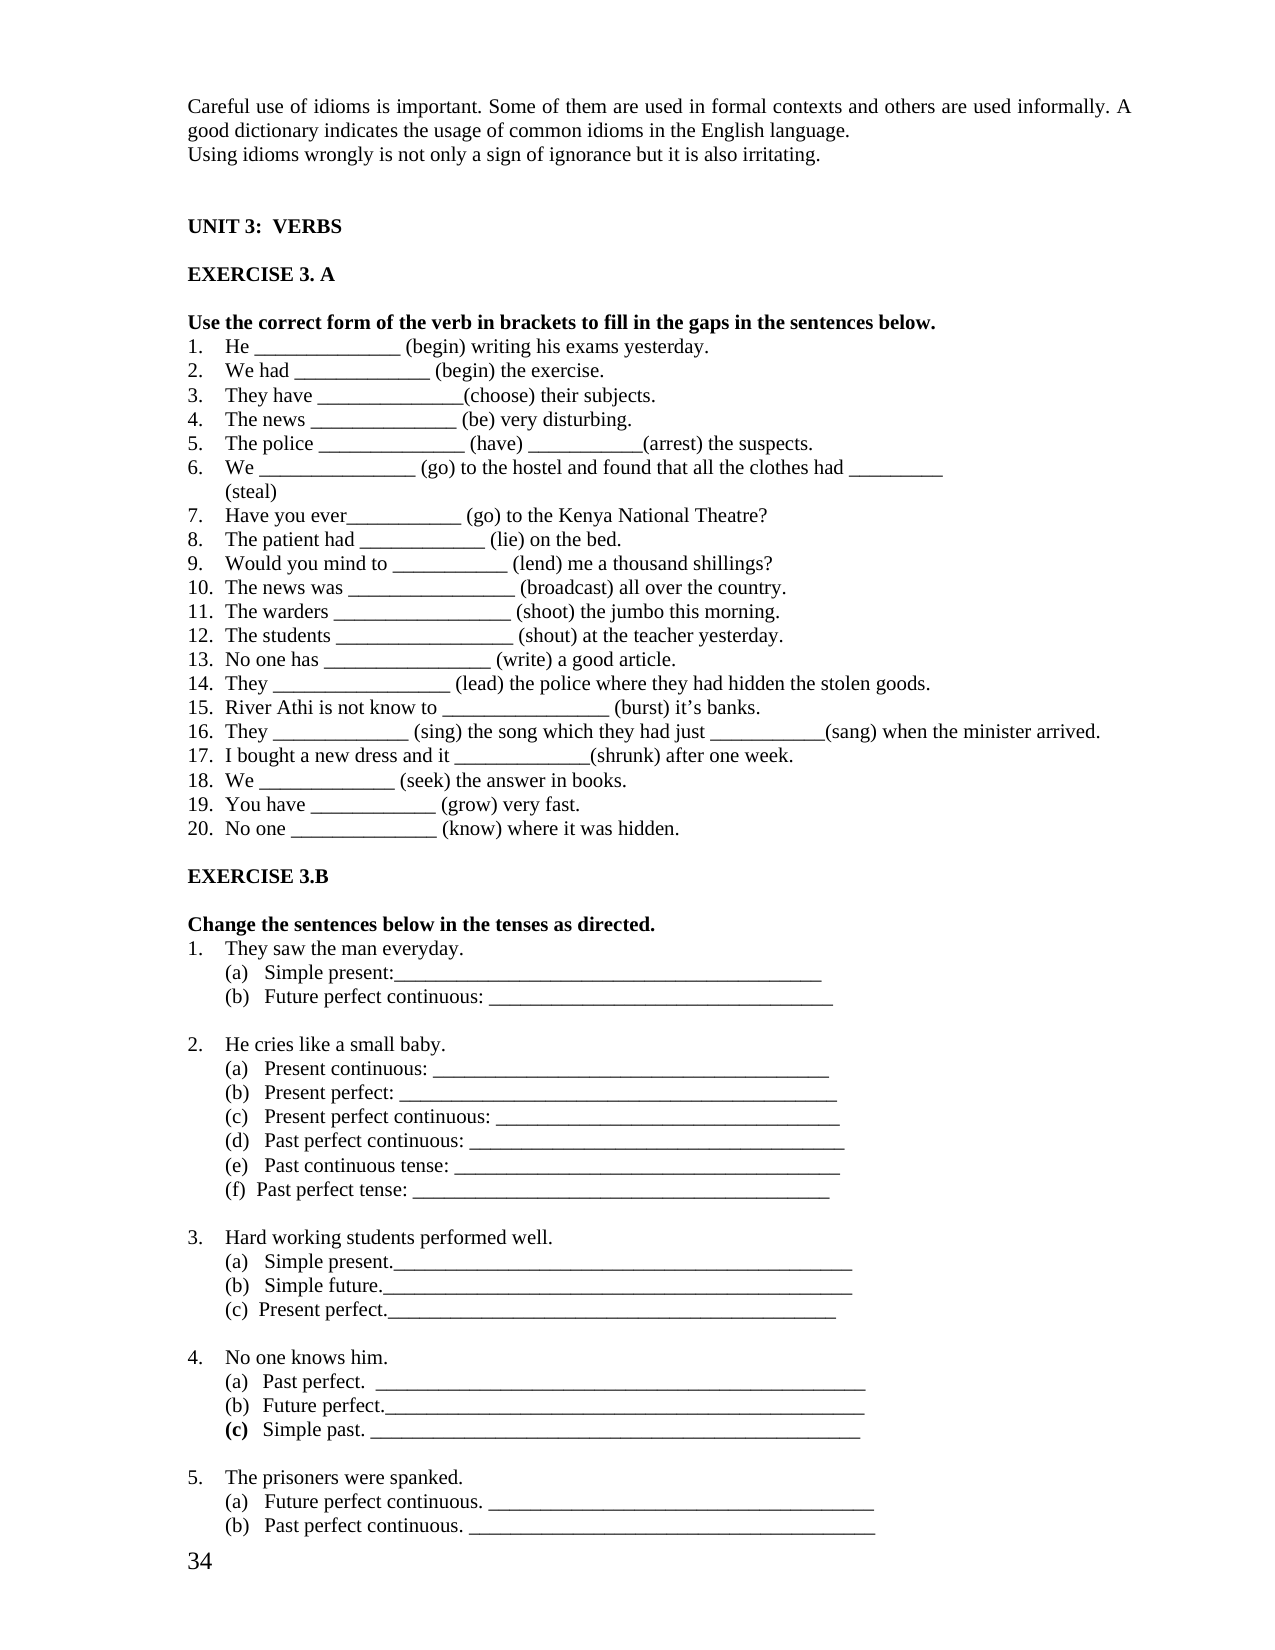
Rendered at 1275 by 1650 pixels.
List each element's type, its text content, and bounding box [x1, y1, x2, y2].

list Past perfect continuous: ____________________________________ [225, 1128, 1134, 1152]
subtitle Careful use of idioms is important. Some of them are used in formal contexts and others are used informally. A good dictionary indicates the usage of common idioms in the English language. [187, 94, 1134, 142]
list We _____________ (seek) the answer in books. [187, 767, 1134, 792]
list Future perfect.______________________________________________ [225, 1393, 1134, 1417]
list Simple present:_________________________________________ [225, 960, 1134, 984]
text (steal) [225, 479, 1134, 503]
list We _______________ (go) to the hostel and found that all the clothes had _________ [187, 455, 1134, 479]
text EXERCISE 3.B [187, 864, 1134, 888]
list They _________________ (lead) the police where they had hidden the stolen goods. [187, 671, 1134, 695]
list No one knows him. [187, 1345, 1134, 1369]
list He cries like a small baby. [187, 1032, 1134, 1056]
list The prisoners were spanked. [187, 1465, 1134, 1489]
list No one has ________________ (write) a good article. [187, 647, 1134, 671]
list Present perfect: __________________________________________ [225, 1080, 1134, 1104]
list Would you mind to ___________ (lend) me a thousand shillings? [187, 551, 1134, 575]
text Use the correct form of the verb in brackets to fill in the gaps in the sentences below. [187, 310, 1134, 334]
list The patient had ____________ (lie) on the bed. [187, 527, 1134, 551]
list Past perfect. _______________________________________________ [225, 1369, 1134, 1393]
list Future perfect continuous: _________________________________ [225, 984, 1134, 1008]
list Hard working students performed well. [187, 1225, 1134, 1249]
list Future perfect continuous. _____________________________________ [225, 1489, 1134, 1513]
list Have you ever___________ (go) to the Kenya National Theatre? [187, 503, 1134, 527]
list The news was ________________ (broadcast) all over the country. [187, 575, 1134, 599]
text (f) Past perfect tense: ________________________________________ [225, 1177, 1134, 1201]
list They have ______________(choose) their subjects. [187, 382, 1134, 407]
list He ______________ (begin) writing his exams yesterday. [187, 334, 1134, 358]
list Past perfect continuous. _______________________________________ [225, 1513, 1134, 1537]
list The warders _________________ (shoot) the jumbo this morning. [187, 599, 1134, 623]
text UNIT 3: VERBS [187, 214, 1134, 238]
subtitle Using idioms wrongly is not only a sign of ignorance but it is also irritating. [187, 142, 1134, 166]
list They saw the man everyday. [187, 936, 1134, 960]
list I bought a new dress and it _____________(shrunk) after one week. [187, 743, 1134, 767]
list Simple past. _______________________________________________ [225, 1417, 1134, 1441]
list You have ____________ (grow) very fast. [187, 792, 1134, 816]
list They _____________ (sing) the song which they had just ___________(sang) when the minister arrived. [187, 719, 1134, 743]
list River Athi is not know to ________________ (burst) it’s banks. [187, 695, 1134, 719]
list The police ______________ (have) ___________(arrest) the suspects. [187, 431, 1134, 455]
text EXERCISE 3. A [187, 262, 1134, 286]
list Simple present.____________________________________________ [225, 1249, 1134, 1273]
list Present perfect continuous: _________________________________ [225, 1104, 1134, 1128]
list Simple future._____________________________________________ [225, 1273, 1134, 1297]
list The students _________________ (shout) at the teacher yesterday. [187, 623, 1134, 647]
list Present continuous: ______________________________________ [225, 1056, 1134, 1080]
list Past continuous tense: _____________________________________ [225, 1152, 1134, 1177]
list The news ______________ (be) very disturbing. [187, 407, 1134, 431]
text Change the sentences below in the tenses as directed. [187, 912, 1134, 936]
list We had _____________ (begin) the exercise. [187, 358, 1134, 382]
text (c) Present perfect.___________________________________________ [225, 1297, 1134, 1321]
list No one ______________ (know) where it was hidden. [187, 816, 1134, 840]
